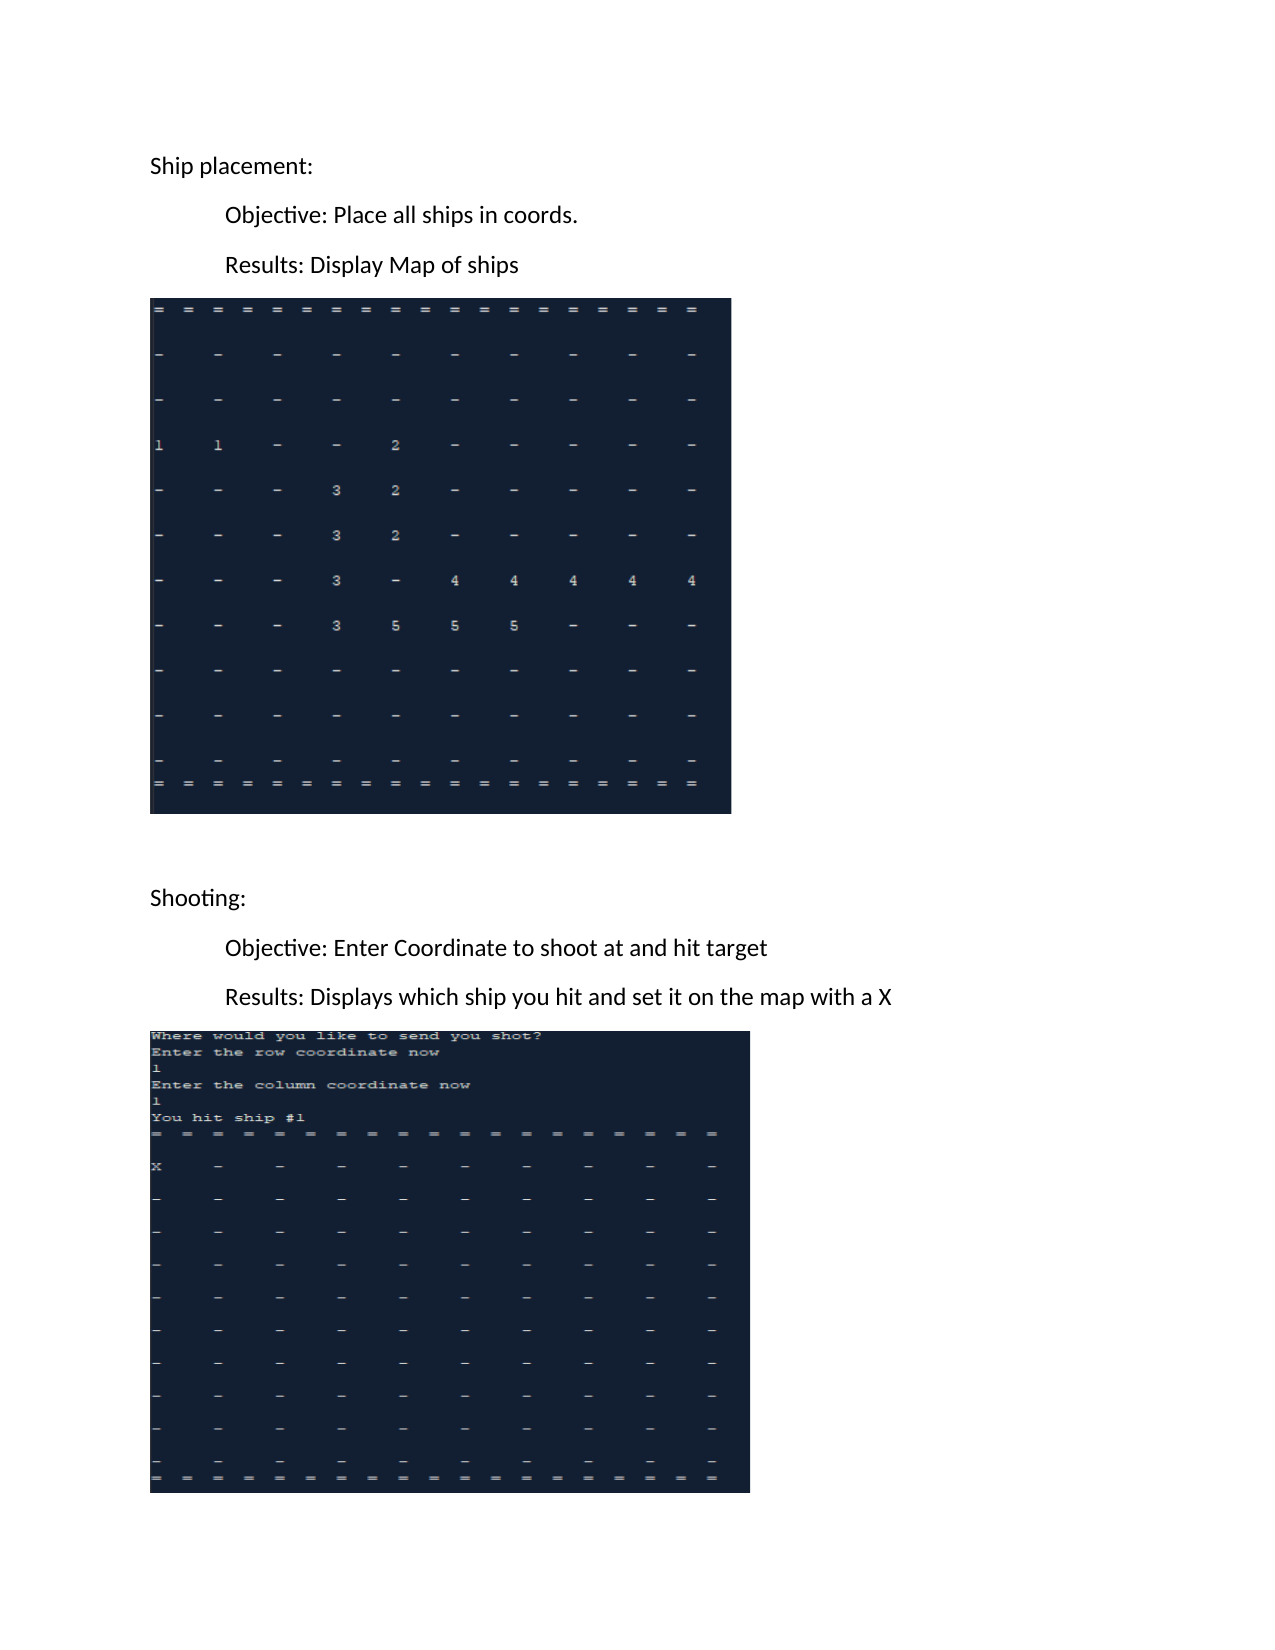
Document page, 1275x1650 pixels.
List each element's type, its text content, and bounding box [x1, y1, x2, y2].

picture [150, 1031, 750, 1493]
picture [150, 298, 732, 814]
text Objective: Enter Coordinate to shoot at and hit target [150, 932, 1125, 962]
text Shooting: [150, 882, 1125, 913]
text Results: Display Map of ships [150, 249, 1125, 280]
text Objective: Place all ships in coords. [150, 199, 1125, 230]
text Results: Displays which ship you hit and set it on the map with a X [150, 981, 1125, 1012]
text Ship placement: [150, 150, 1125, 181]
